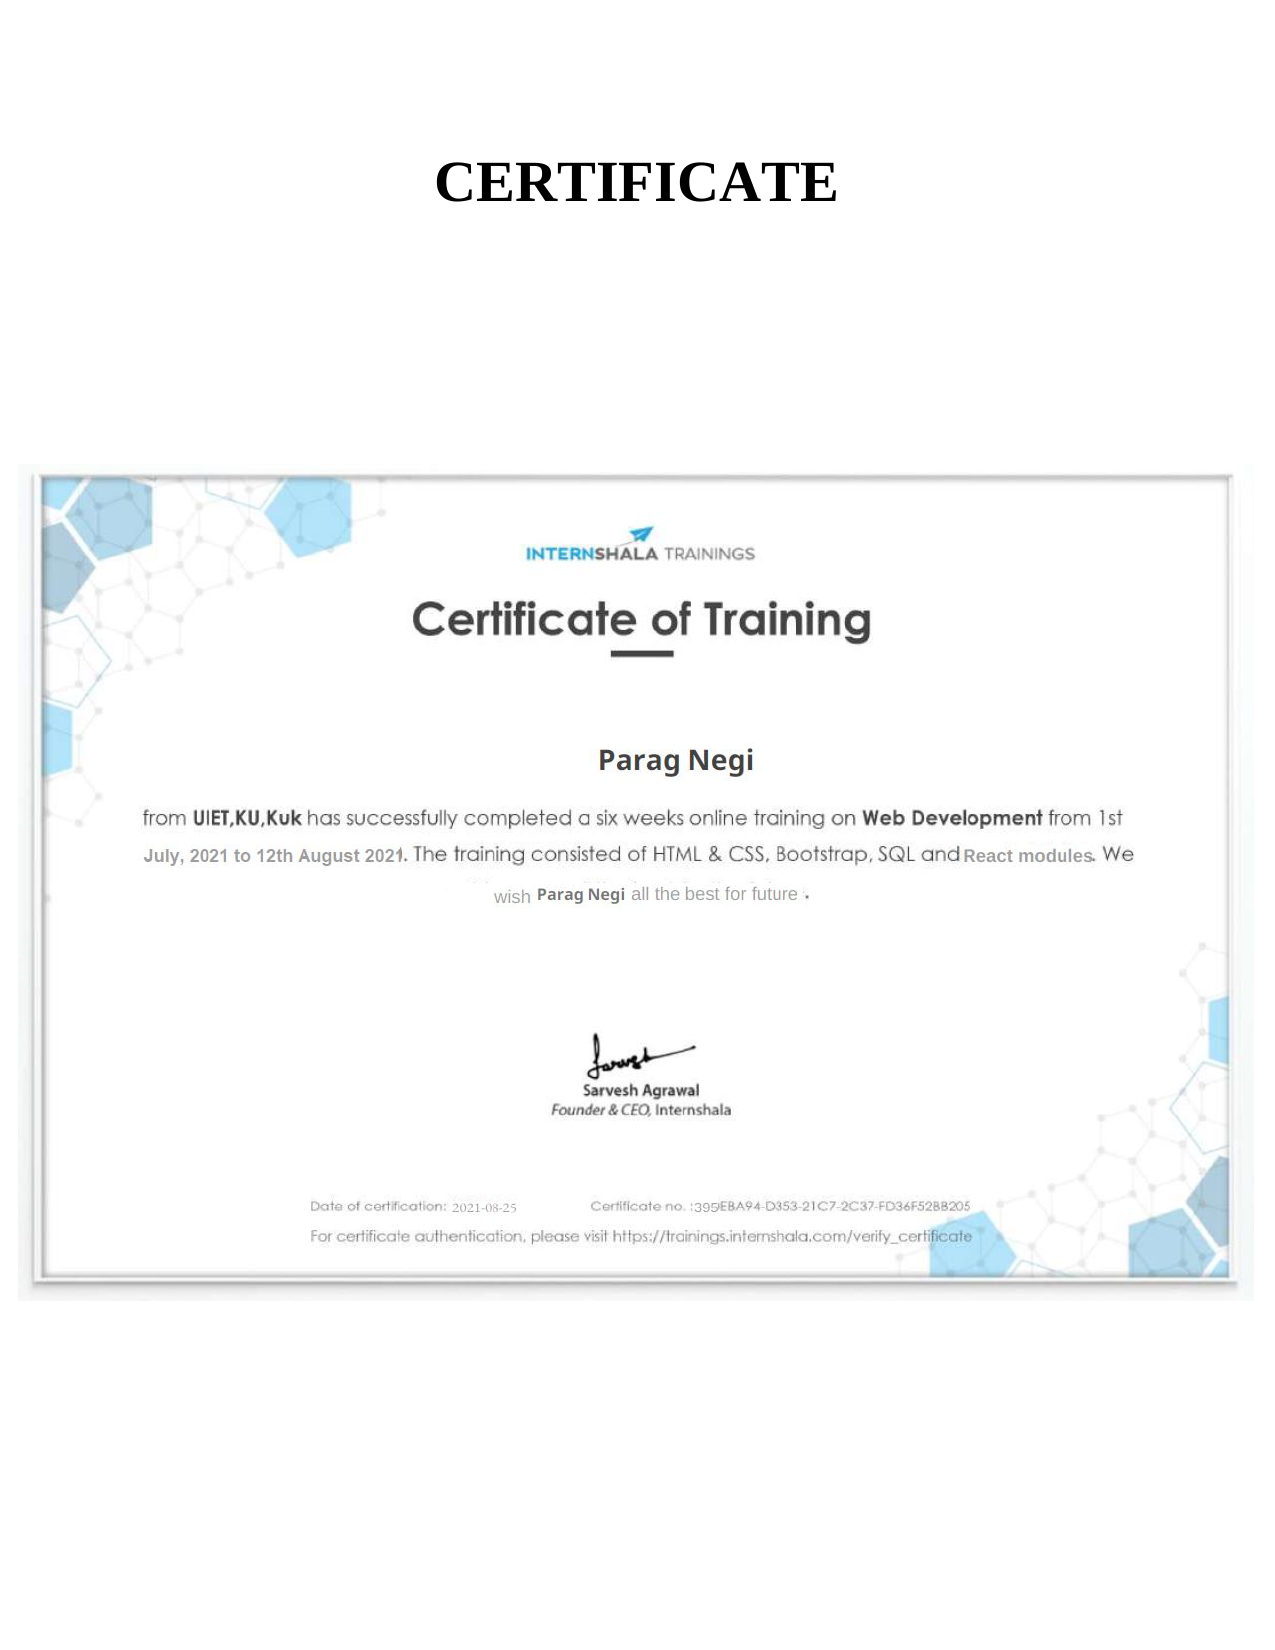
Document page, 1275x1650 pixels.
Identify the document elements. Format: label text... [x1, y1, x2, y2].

picture [18, 464, 1254, 1301]
subtitle CERTIFICATE [129, 147, 1144, 214]
